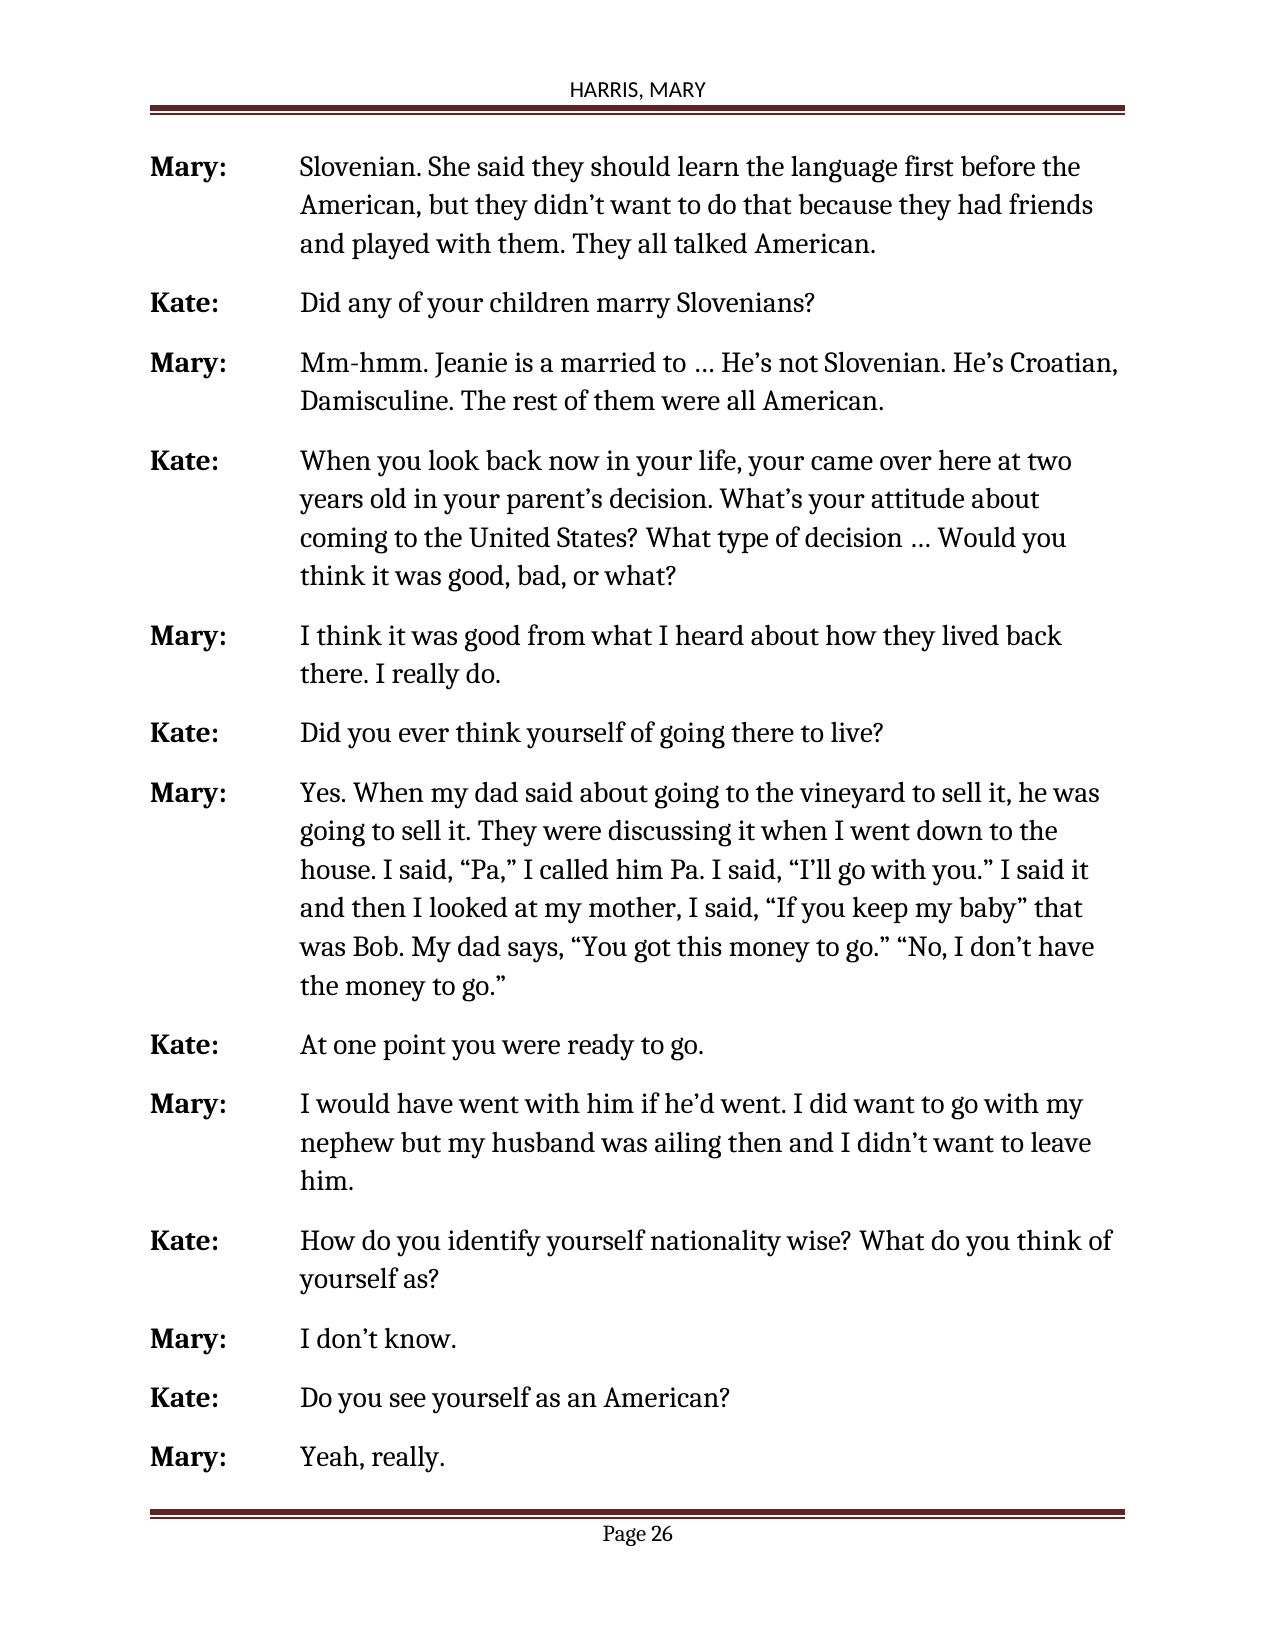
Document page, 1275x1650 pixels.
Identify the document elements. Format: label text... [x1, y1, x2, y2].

text Kate: Did any of your children marry Slovenians? [150, 286, 1125, 320]
text Kate: At one point you were ready to go. [150, 1028, 1125, 1062]
text Kate: When you look back now in your life, your came over here at two years old in your parent’s decision. What’s your attitude about coming to the United States? What type of decision … Would you think it was good, bad, or what? [150, 444, 1125, 593]
text Kate: Did you ever think yourself of going there to live? [150, 717, 1125, 750]
text Mary: I think it was good from what I heard about how they lived back there. I really do. [150, 619, 1125, 691]
text Mary: Yes. When my dad said about going to the vineyard to sell it, he was going to sell it. They were discussing it when I went down to the house. I said, “Pa,” I called him Pa. I said, “I’ll go with you.” I said it and then I looked at my mother, I said, “If you keep my baby” that was Bob. My dad says, “You got this money to go.” “No, I don’t have the money to go.” [150, 776, 1125, 1002]
text Mary: Yeah, really. [150, 1441, 1125, 1474]
text Mary: Mm-hmm. Jeanie is a married to … He’s not Slovenian. He’s Croatian, Damisculine. The rest of them were all American. [150, 346, 1125, 418]
text Mary: I would have went with him if he’d went. I did want to go with my nephew but my husband was ailing then and I didn’t want to leave him. [150, 1087, 1125, 1198]
text Mary: I don’t know. [150, 1322, 1125, 1355]
text Mary: Slovenian. She said they should learn the language first before the American, but they didn’t want to do that because they had friends and played with them. They all talked American. [150, 150, 1125, 261]
text Kate: Do you see yourself as an American? [150, 1381, 1125, 1415]
text Kate: How do you identify yourself nationality wise? What do you think of yourself as? [150, 1224, 1125, 1296]
